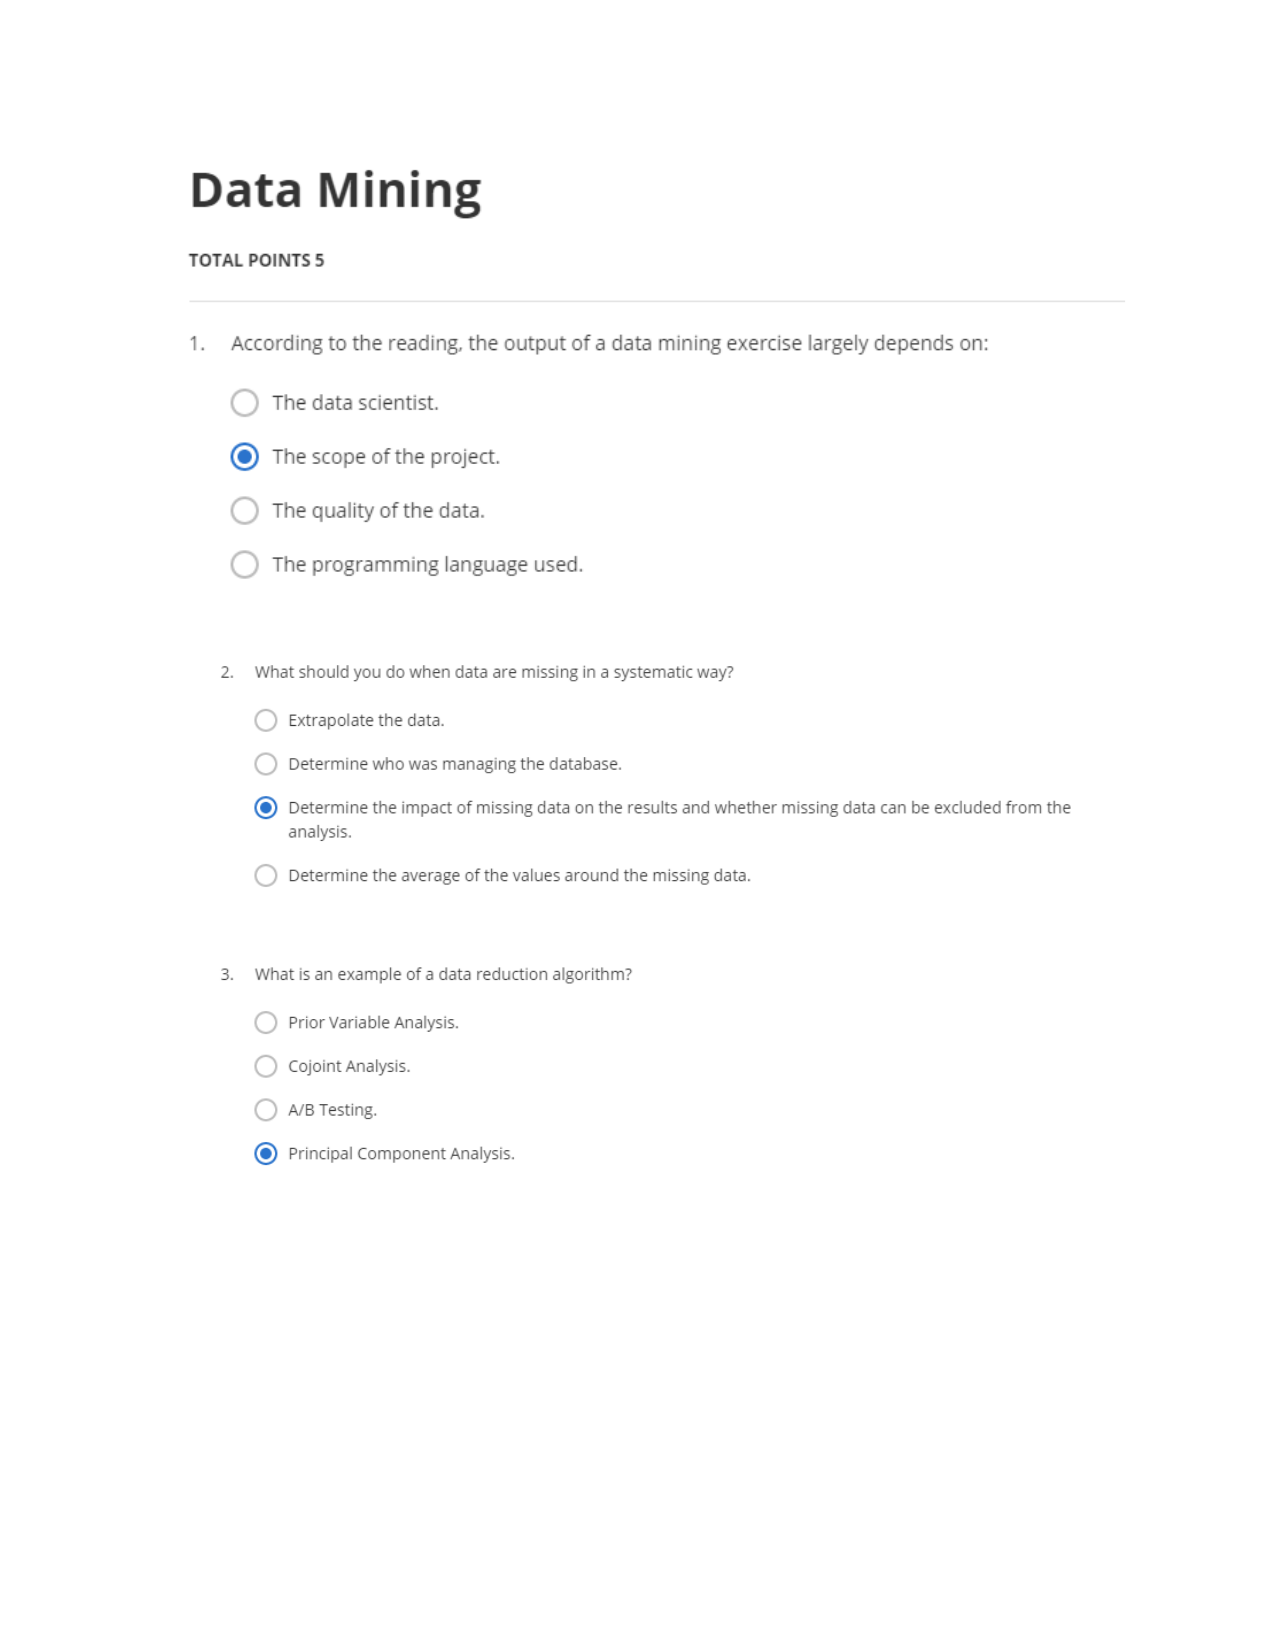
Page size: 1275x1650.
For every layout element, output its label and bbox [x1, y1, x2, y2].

picture [150, 150, 1125, 630]
picture [150, 648, 1125, 1195]
